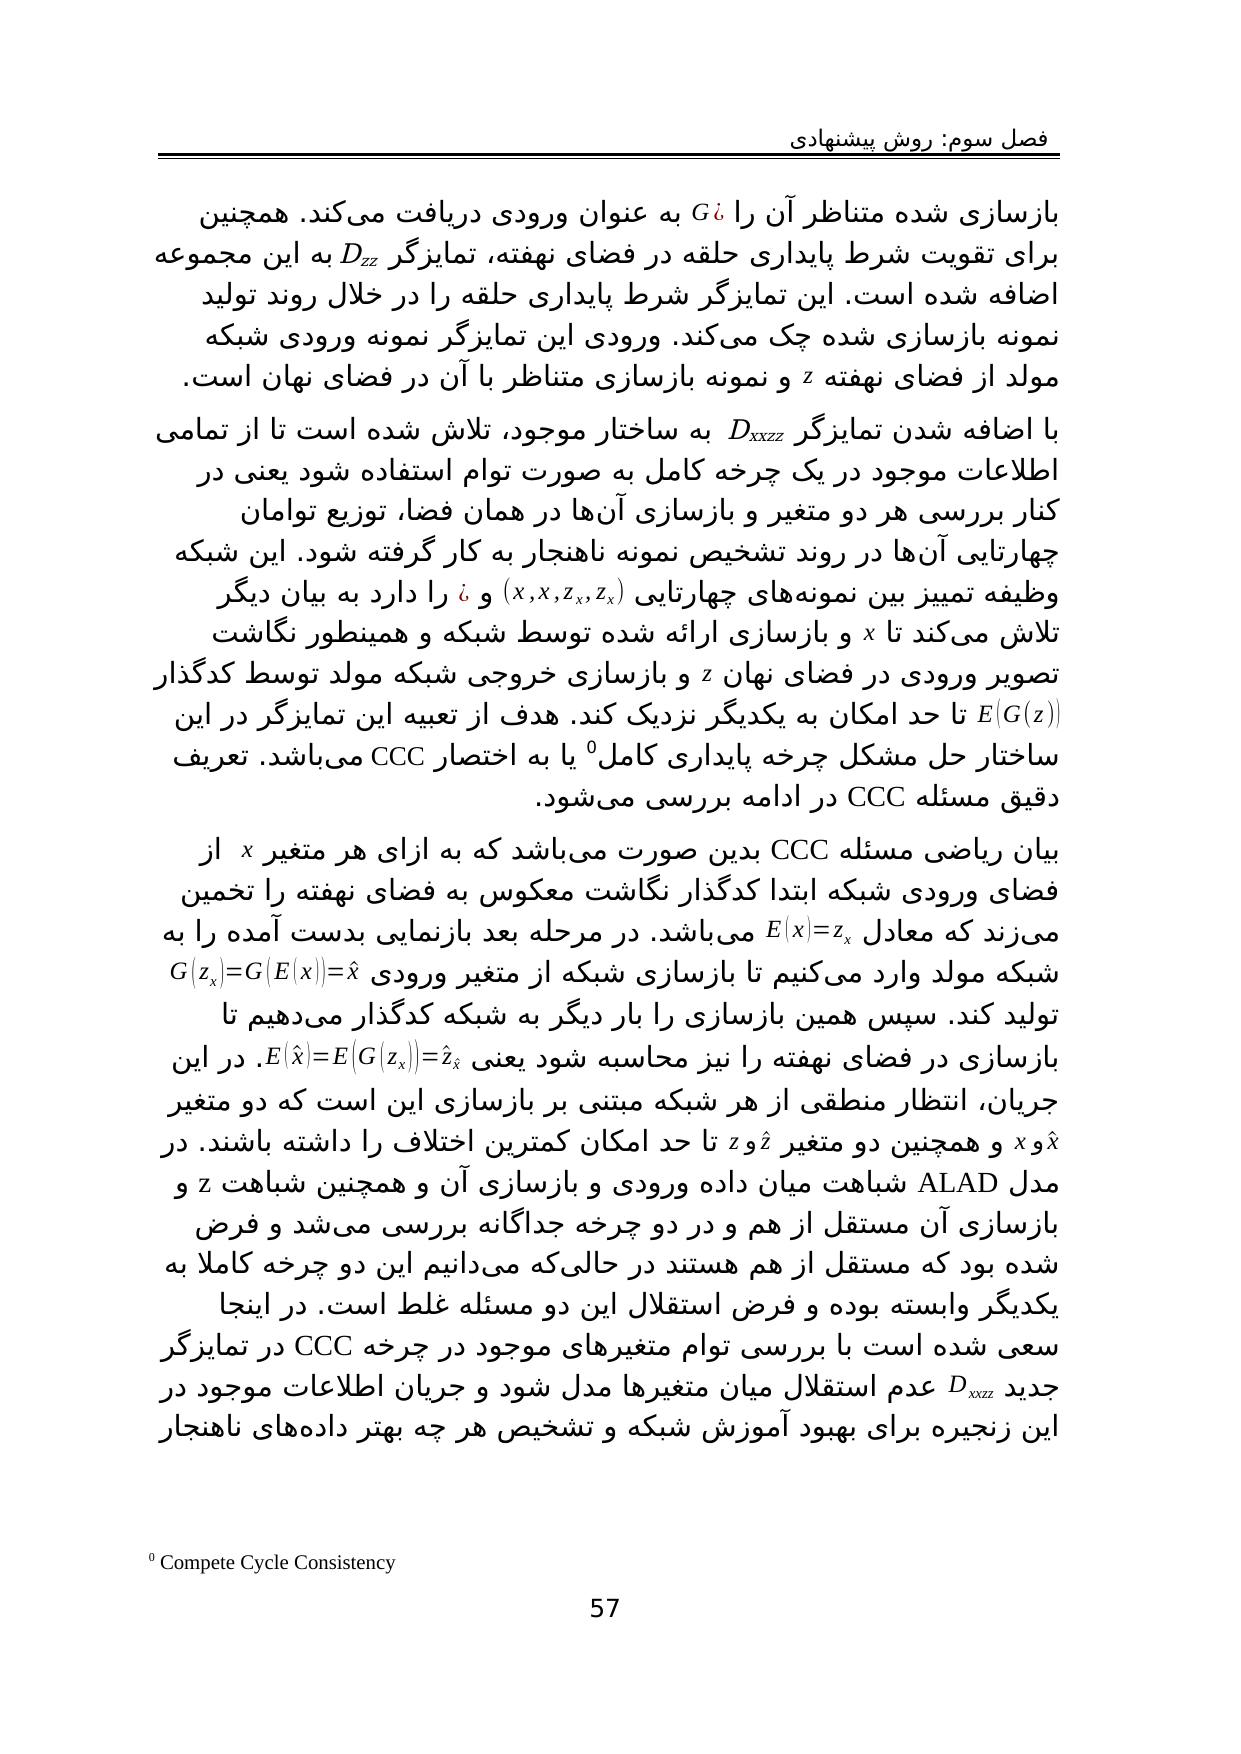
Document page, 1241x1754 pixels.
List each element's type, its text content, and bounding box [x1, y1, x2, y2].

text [150, 832, 1060, 1444]
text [150, 196, 1060, 393]
text با اضافه شدن تمایزگر Dxxzz به ساختار موجود، تلاش شده است تا از تمامی اطلاعات موجود در یک چرخه کامل به صورت توام استفاده شود یعنی در کنار بررسی هر دو متغیر و بازسازی آن‌ها در همان فضا، توزیع توامان چهارتایی آن‌ها در روند تشخیص نمونه ناهنجار به کار گرفته شود. این شبکه وظیفه تمییز بین نمونه‌های چهارتایی و را دارد به بیان دیگر تلاش می‌کند تا و بازسازی ارائه شده توسط شبکه و همینطور نگاشت تصویر ورودی در فضای نهان و بازسازی خروجی شبکه مولد توسط کدگذار تا حد امکان به یکدیگر نزدیک کند. هدف از تعبیه این تمایزگر در این ساختار حل مشکل چرخه پایداری کامل یا به اختصار CCC می‌باشد. تعریف دقیق مسئله CCC در ادامه بررسی می‌شود. [150, 412, 1060, 813]
